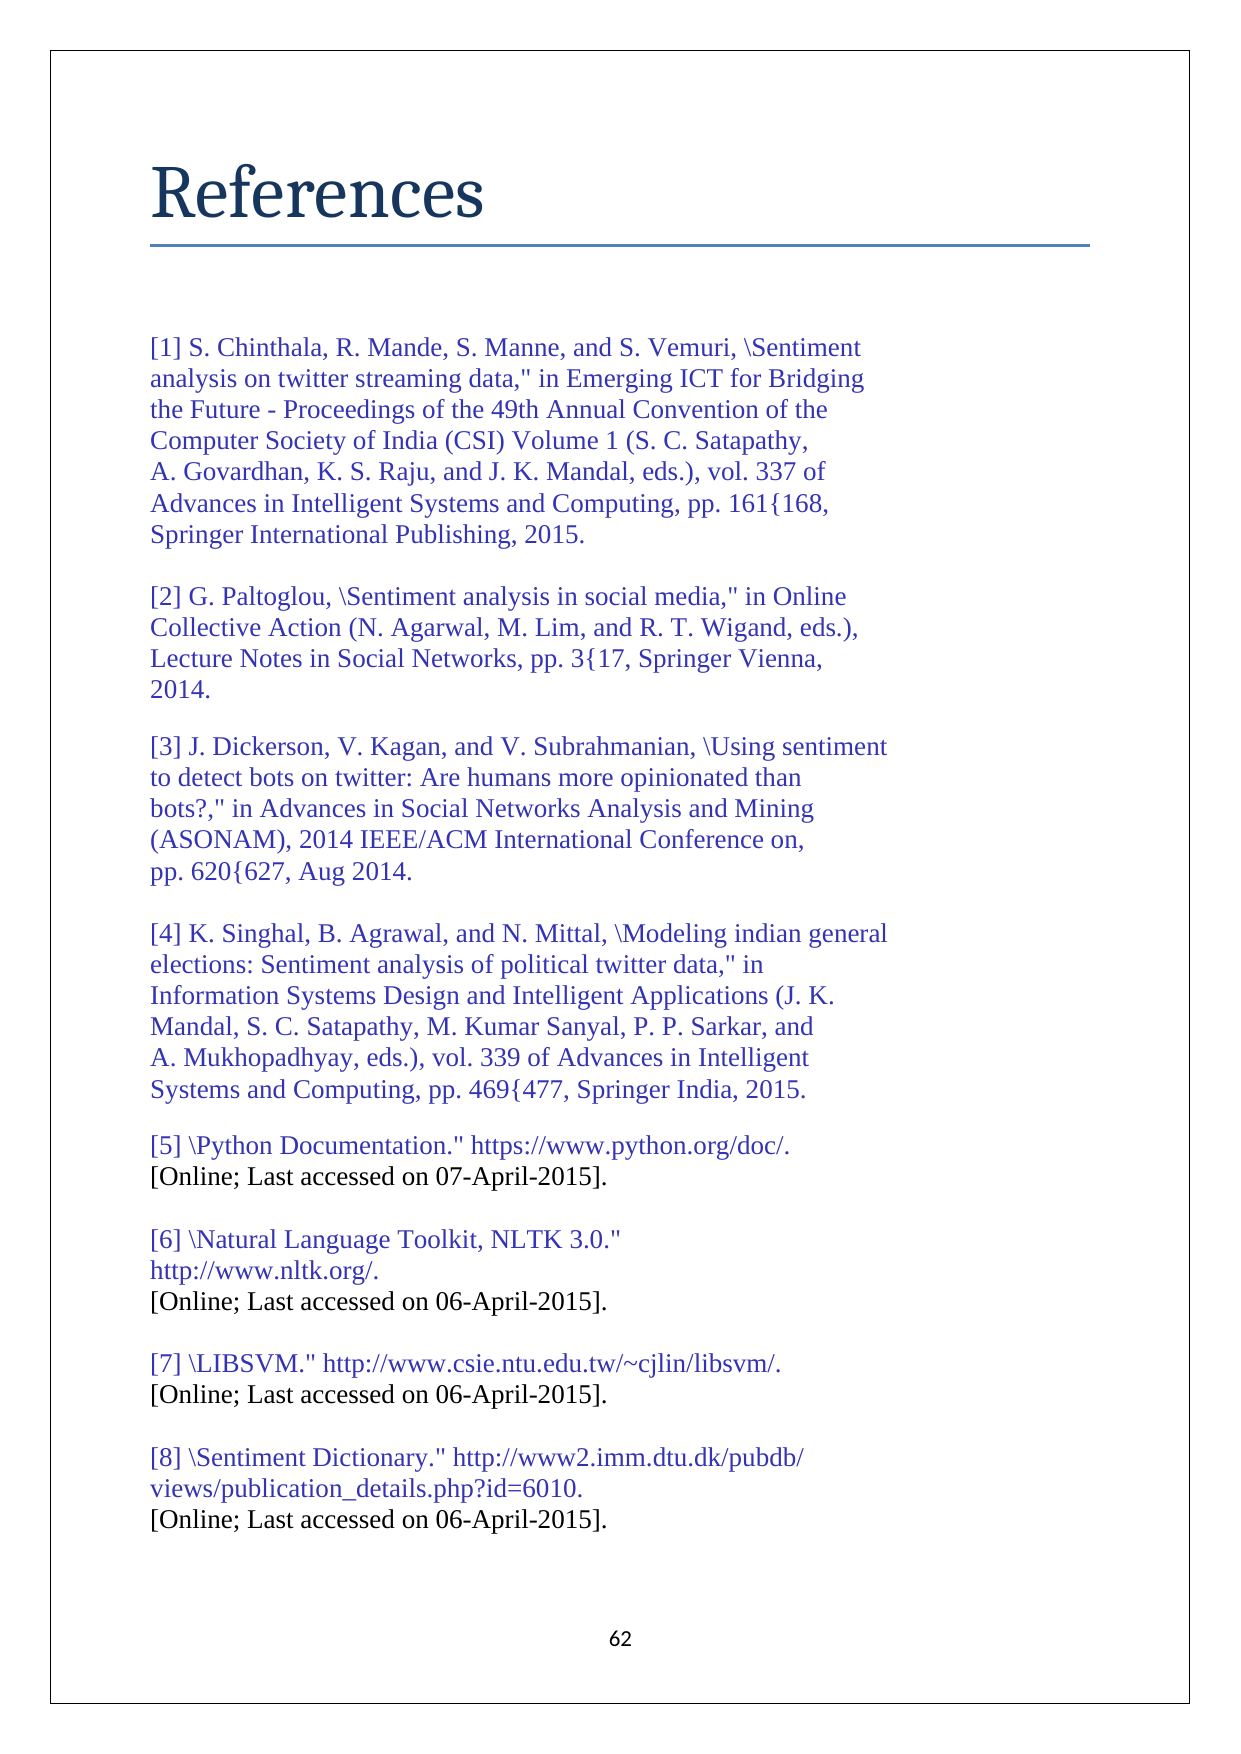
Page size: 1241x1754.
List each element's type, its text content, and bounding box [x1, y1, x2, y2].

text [150, 1503, 1090, 1534]
text [4] K. Singhal, B. Agrawal, and N. Mittal, \Modeling indian general [150, 917, 1090, 948]
text Collective Action (N. Agarwal, M. Lim, and R. T. Wigand, eds.), [150, 611, 1090, 642]
text bots?," in Advances in Social Networks Analysis and Mining [150, 792, 1090, 823]
text views/publication_details.php?id=6010. [150, 1472, 1090, 1503]
text [Online; Last accessed on 06-April-2015]. [150, 1285, 1090, 1316]
text A. Govardhan, K. S. Raju, and J. K. Mandal, eds.), vol. 337 of [150, 456, 1090, 487]
text Mandal, S. C. Satapathy, M. Kumar Sanyal, P. P. Sarkar, and [150, 1010, 1090, 1042]
text analysis on twitter streaming data," in Emerging ICT for Bridging [150, 362, 1090, 393]
text Information Systems Design and Intelligent Applications (J. K. [150, 979, 1090, 1010]
text [7] \LIBSVM." http://www.csie.ntu.edu.tw/~cjlin/libsvm/. [150, 1347, 1090, 1378]
text [2] G. Paltoglou, \Sentiment analysis in social media," in Online [150, 580, 1090, 611]
text [3] J. Dickerson, V. Kagan, and V. Subrahmanian, \Using sentiment [150, 730, 1090, 761]
title References [150, 150, 1090, 244]
text Lecture Notes in Social Networks, pp. 3{17, Springer Vienna, [150, 642, 1090, 673]
text 2014. [150, 673, 1090, 705]
text [5] \Python Documentation." https://www.python.org/doc/. [150, 1129, 1090, 1160]
text the Future - Proceedings of the 49th Annual Convention of the [150, 393, 1090, 424]
text http://www.nltk.org/. [150, 1254, 1090, 1285]
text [150, 1378, 1090, 1409]
text [8] \Sentiment Dictionary." http://www2.imm.dtu.dk/pubdb/ [150, 1441, 1090, 1472]
text Systems and Computing, pp. 469{477, Springer India, 2015. [150, 1073, 1090, 1104]
text to detect bots on twitter: Are humans more opinionated than [150, 761, 1090, 792]
text [1] S. Chinthala, R. Mande, S. Manne, and S. Vemuri, \Sentiment [150, 331, 1090, 362]
text pp. 620{627, Aug 2014. [150, 855, 1090, 886]
text (ASONAM), 2014 IEEE/ACM International Conference on, [150, 823, 1090, 855]
text elections: Sentiment analysis of political twitter data," in [150, 948, 1090, 979]
text [Online; Last accessed on 07-April-2015]. [150, 1160, 1090, 1192]
text [6] \Natural Language Toolkit, NLTK 3.0." [150, 1223, 1090, 1254]
text Springer International Publishing, 2015. [150, 518, 1090, 549]
text A. Mukhopadhyay, eds.), vol. 339 of Advances in Intelligent [150, 1042, 1090, 1073]
text Advances in Intelligent Systems and Computing, pp. 161{168, [150, 487, 1090, 518]
text Computer Society of India (CSI) Volume 1 (S. C. Satapathy, [150, 424, 1090, 456]
